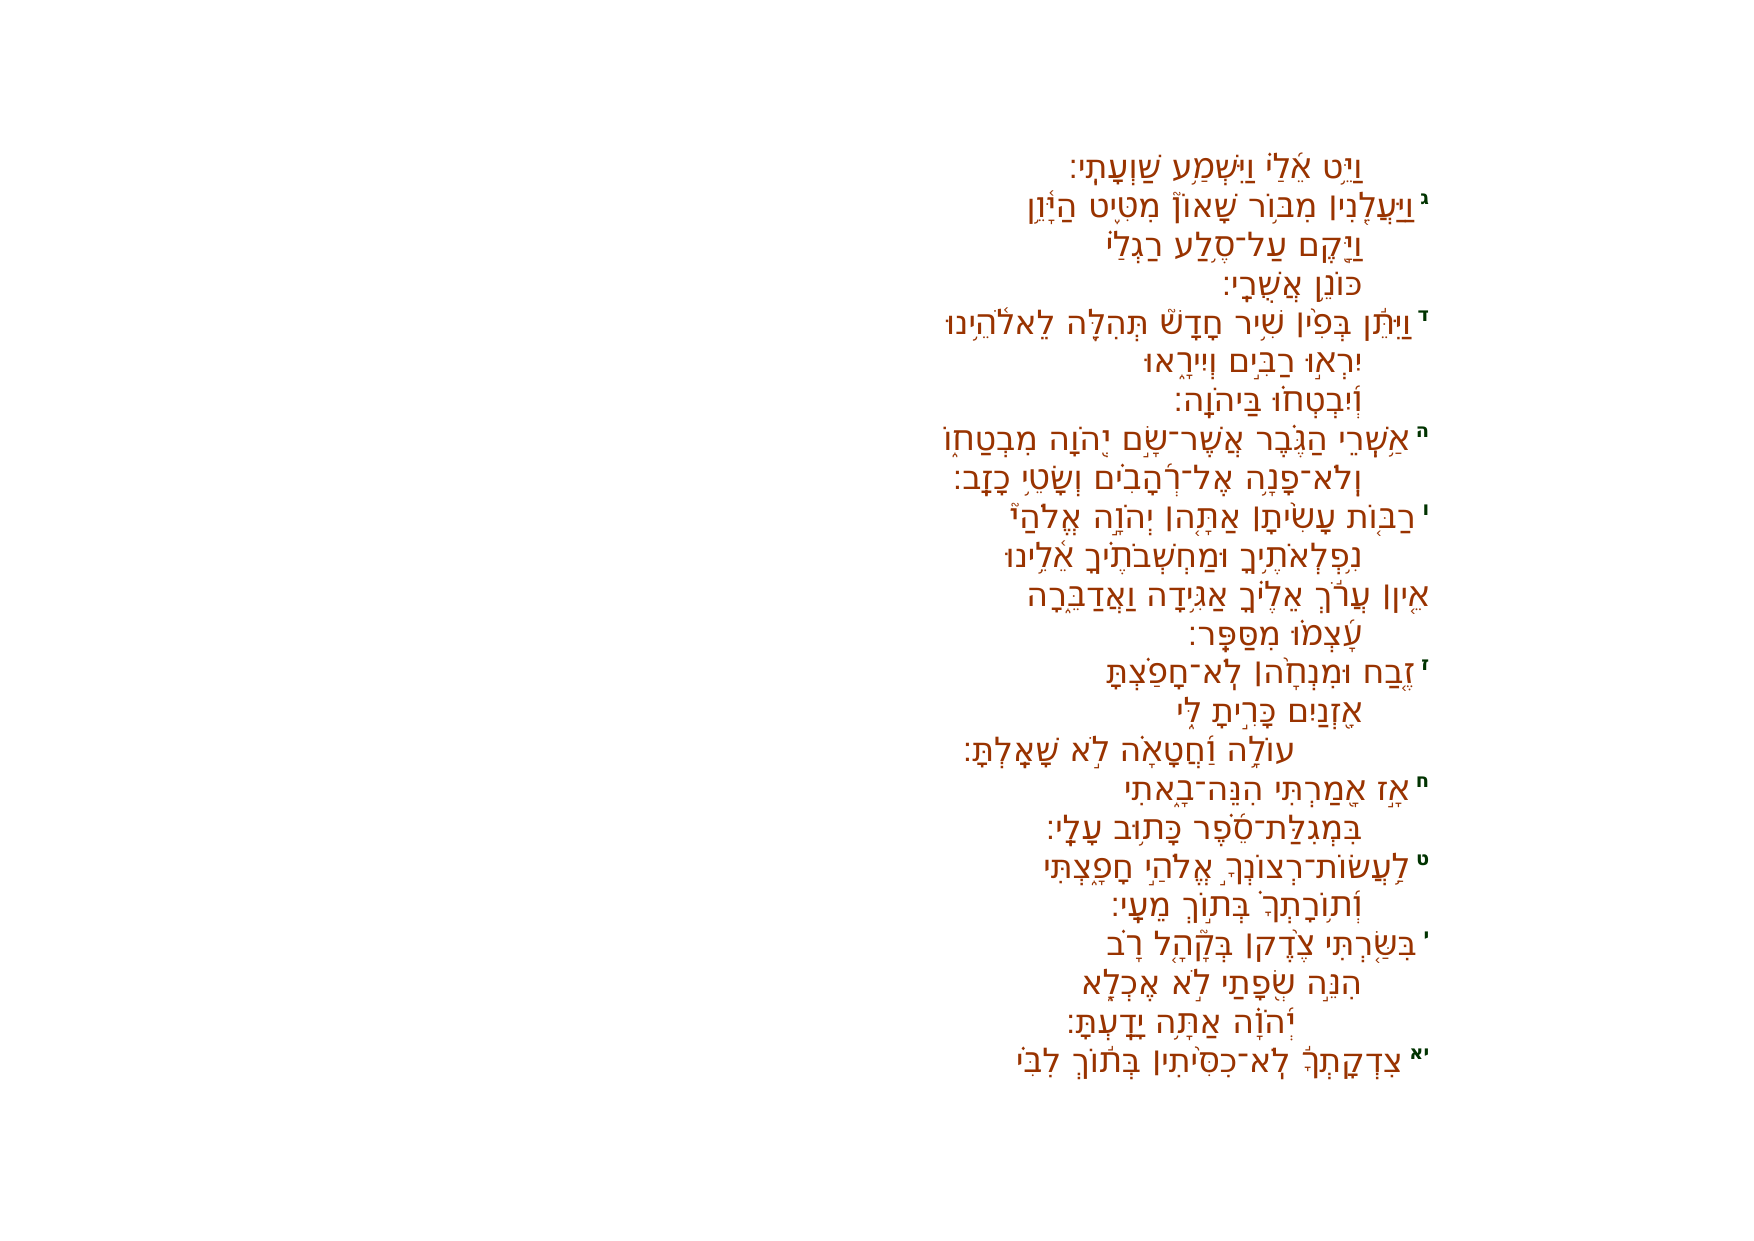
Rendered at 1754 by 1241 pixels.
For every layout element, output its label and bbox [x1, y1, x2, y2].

text [266, 148, 1488, 1080]
